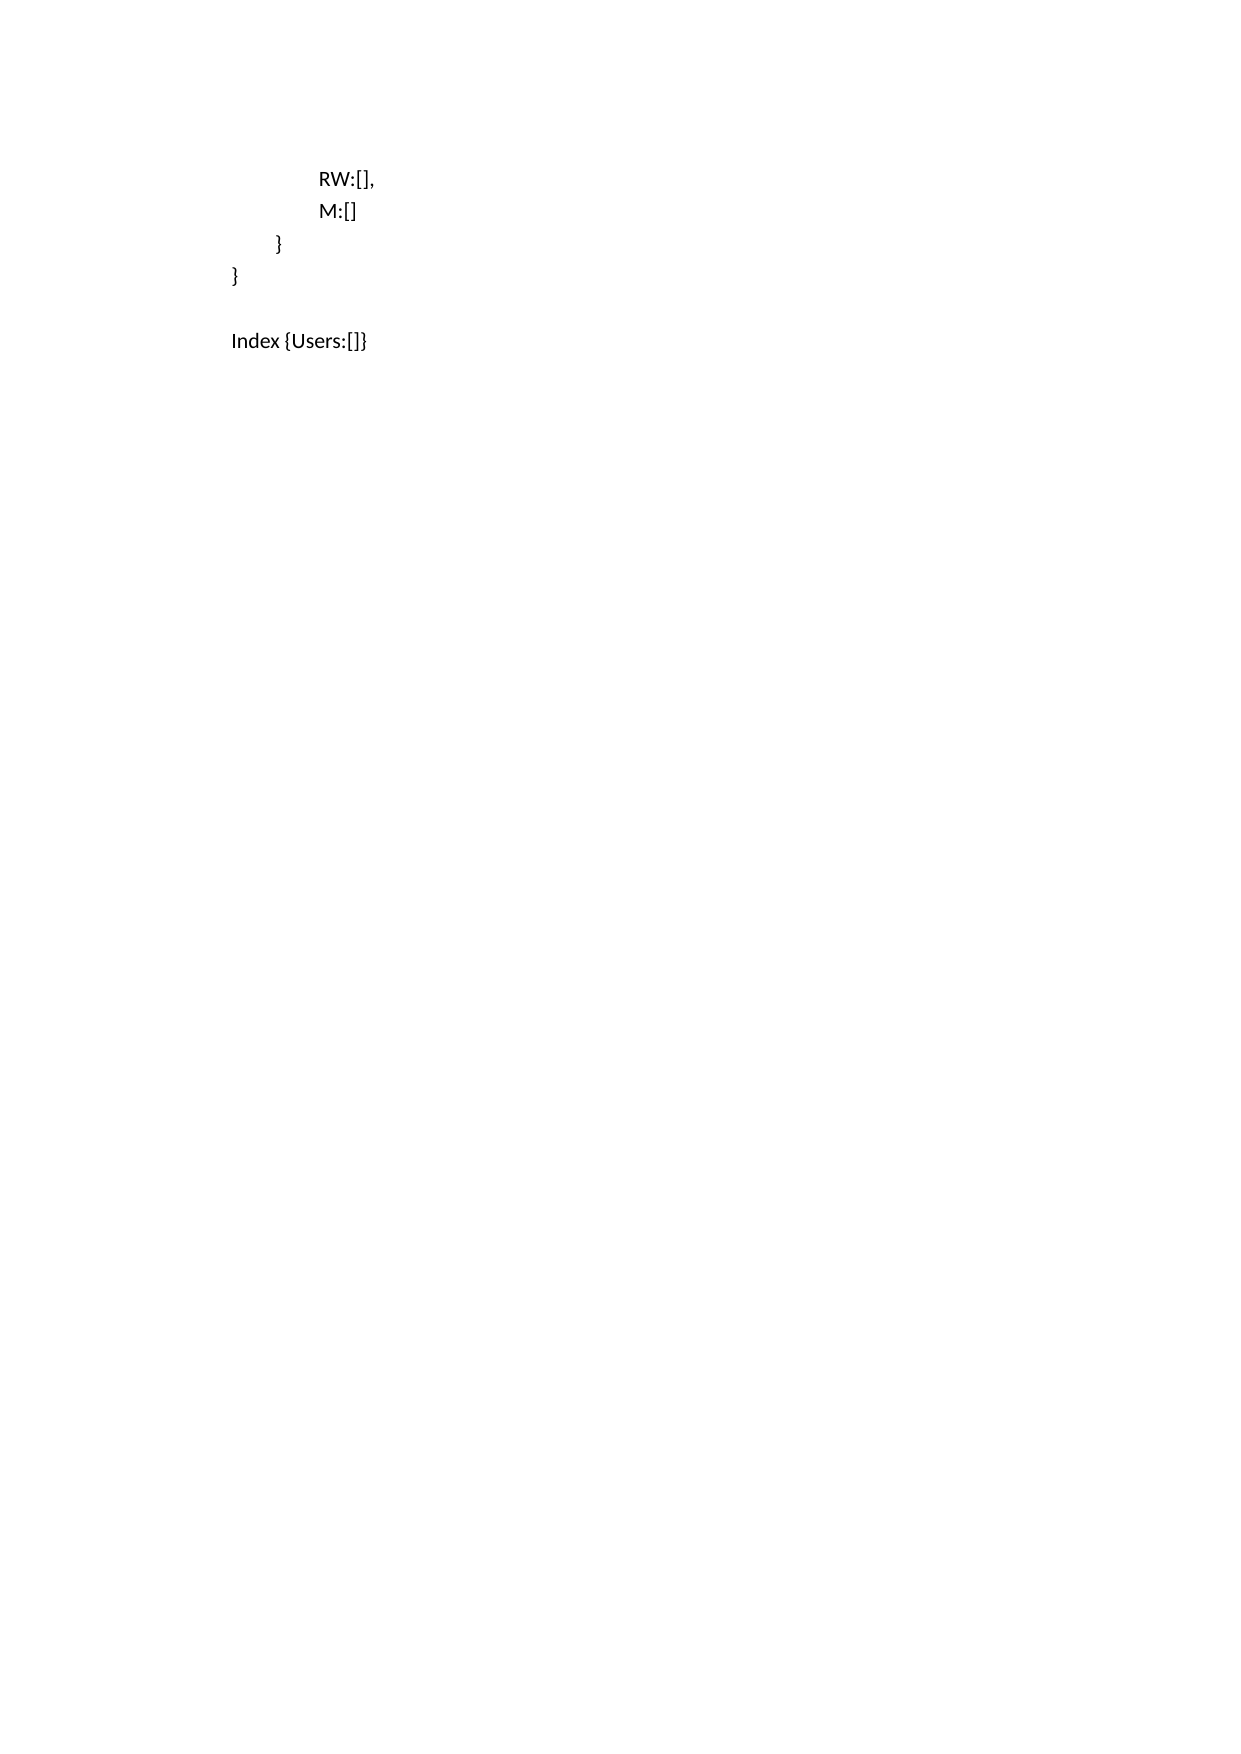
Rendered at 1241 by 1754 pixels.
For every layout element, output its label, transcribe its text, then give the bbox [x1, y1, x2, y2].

text } [275, 227, 1053, 259]
text RW:[], [275, 162, 1053, 194]
text Index {Users:[]} [231, 324, 1053, 357]
text } [231, 259, 1053, 292]
text M:[] [275, 194, 1053, 227]
